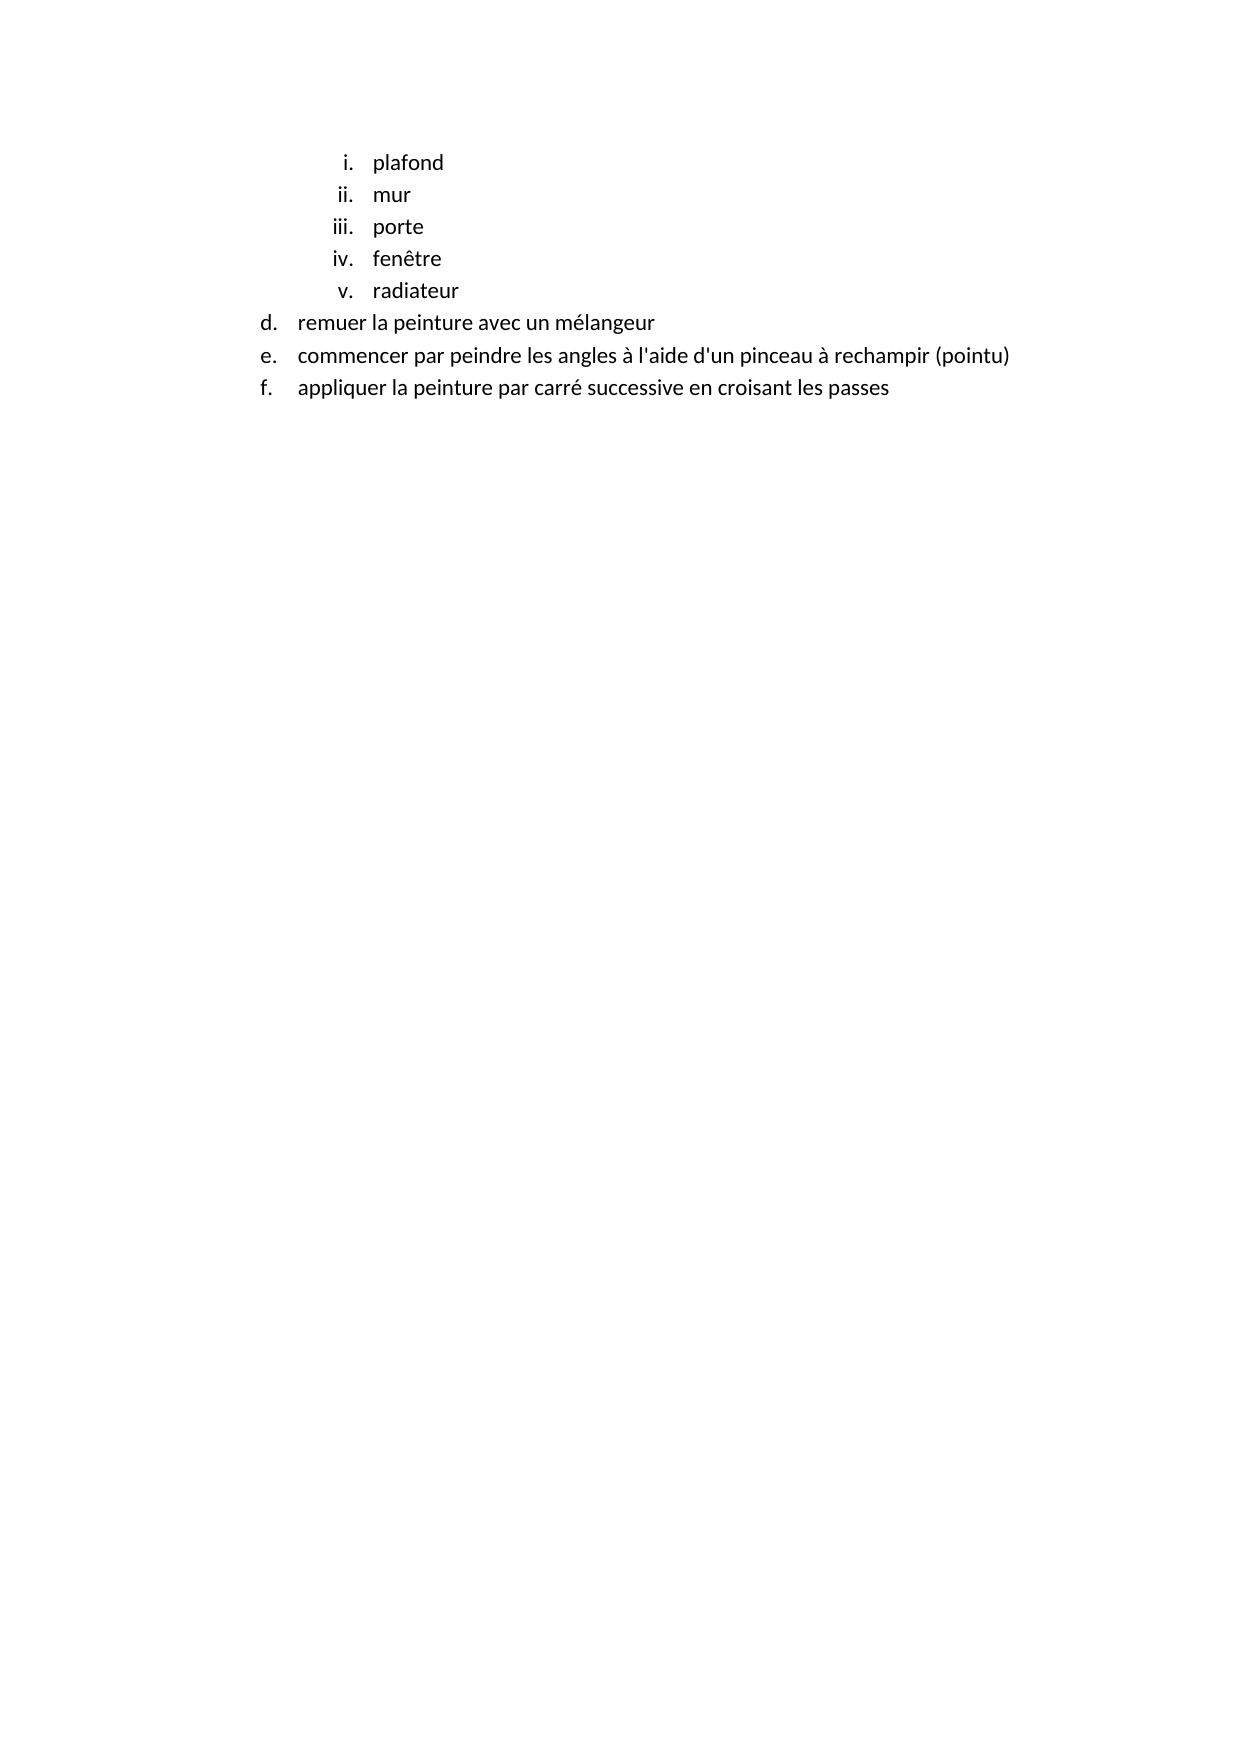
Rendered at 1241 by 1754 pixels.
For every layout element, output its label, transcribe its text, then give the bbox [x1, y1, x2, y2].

list fenêtre [354, 244, 1093, 272]
list plafond [354, 148, 1093, 176]
list mur [354, 180, 1093, 208]
list appliquer la peinture par carré successive en croisant les passes [260, 373, 1093, 401]
list remuer la peinture avec un mélangeur [260, 308, 1093, 337]
list radiateur [354, 276, 1093, 304]
list porte [354, 212, 1093, 240]
list commencer par peindre les angles à l'aide d'un pinceau à rechampir (pointu) [260, 341, 1093, 369]
